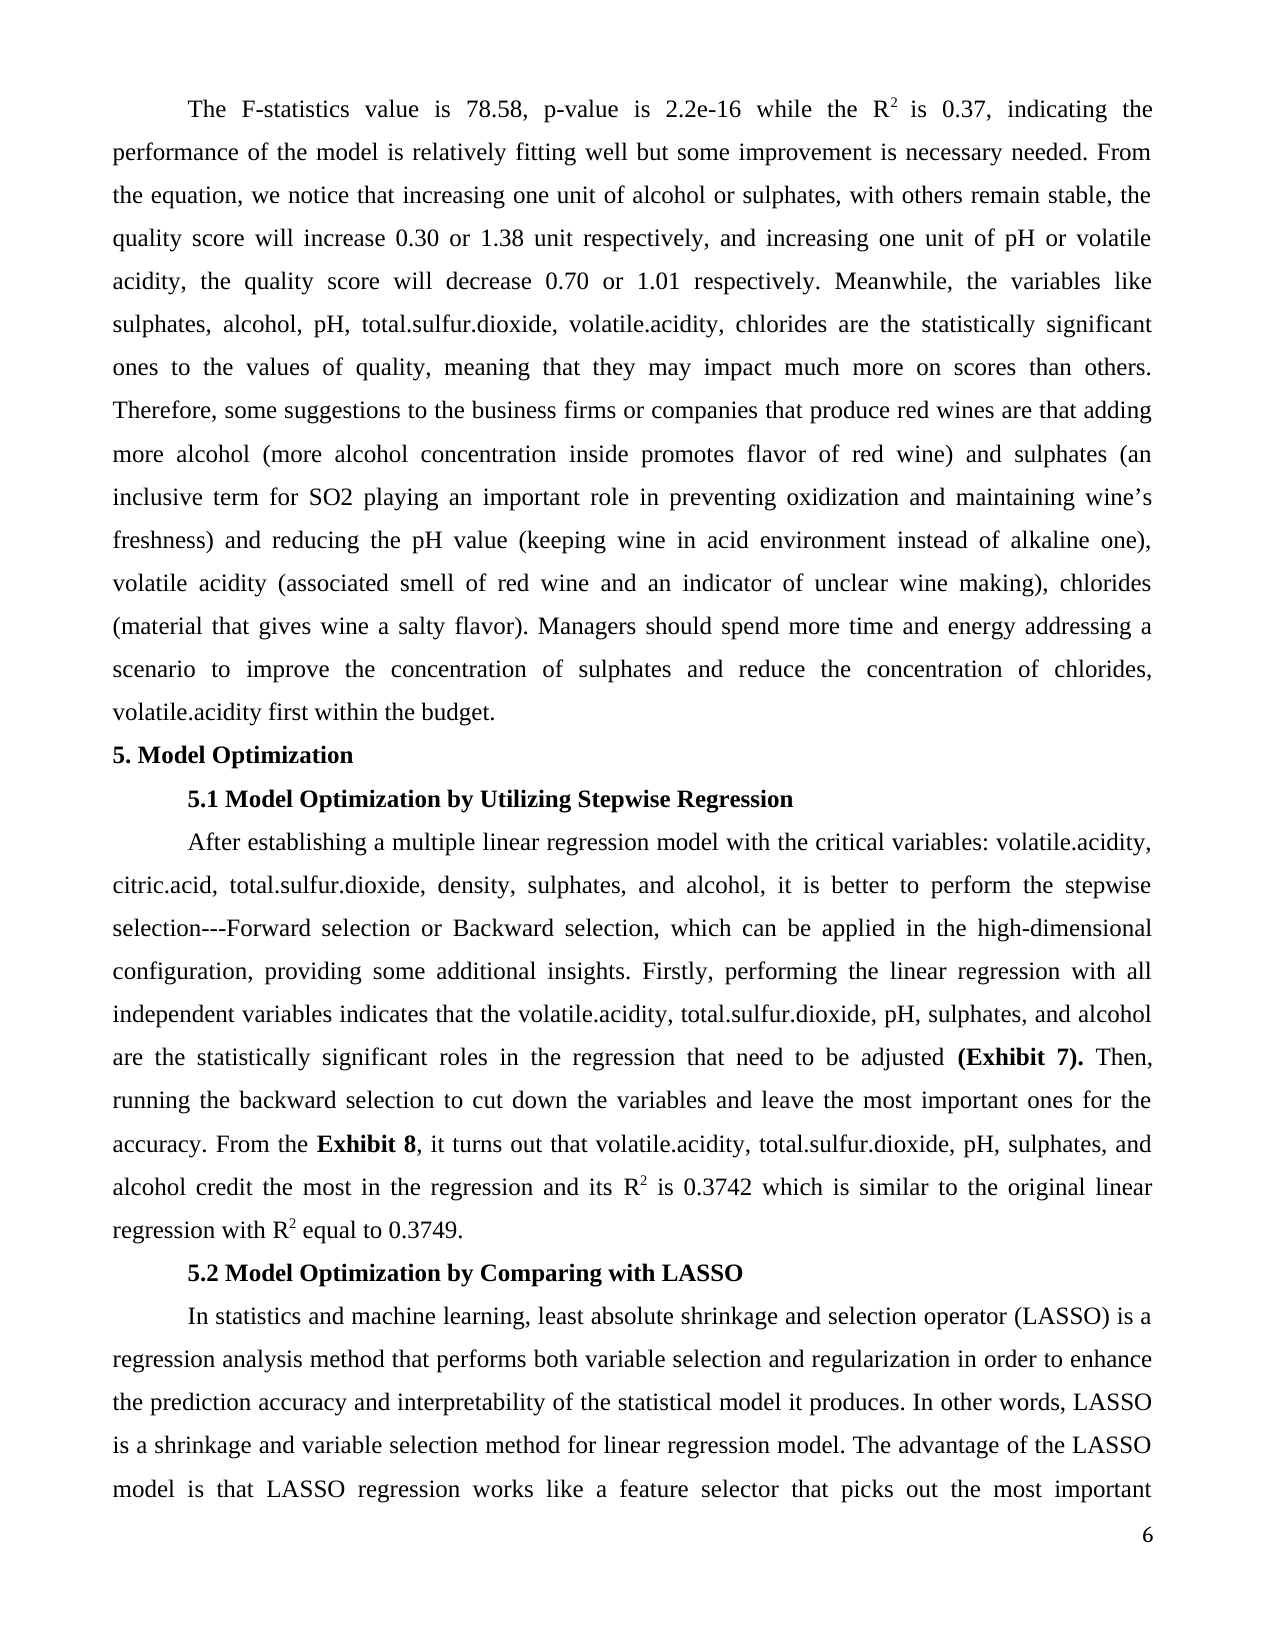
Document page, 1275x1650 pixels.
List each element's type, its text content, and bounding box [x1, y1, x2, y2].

text After establishing a multiple linear regression model with the critical variables: volatile.acidity, citric.acid, total.sulfur.dioxide, density, sulphates, and alcohol, it is better to perform the stepwise selection---Forward selection or Backward selection, which can be applied in the high-dimensional configuration, providing some additional insights. Firstly, performing the linear regression with all independent variables indicates that the volatile.acidity, total.sulfur.dioxide, pH, sulphates, and alcohol are the statistically significant roles in the regression that need to be adjusted (Exhibit 7). Then, running the backward selection to cut down the variables and leave the most important ones for the accuracy. From the Exhibit 8, it turns out that volatile.acidity, total.sulfur.dioxide, pH, sulphates, and alcohol credit the most in the regression and its R2 is 0.3742 which is similar to the original linear regression with R2 equal to 0.3749. [112, 827, 1153, 1244]
text 5.1 Model Optimization by Utilizing Stepwise Regression [112, 784, 1153, 812]
text 5. Model Optimization [112, 741, 1153, 769]
text 5.2 Model Optimization by Comparing with LASSO [112, 1258, 1153, 1287]
text The F-statistics value is 78.58, p-value is 2.2e-16 while the R2 is 0.37, indicating the performance of the model is relatively fitting well but some improvement is necessary needed. From the equation, we notice that increasing one unit of alcohol or sulphates, with others remain stable, the quality score will increase 0.30 or 1.38 unit respectively, and increasing one unit of pH or volatile acidity, the quality score will decrease 0.70 or 1.01 respectively. Meanwhile, the variables like sulphates, alcohol, pH, total.sulfur.dioxide, volatile.acidity, chlorides are the statistically significant ones to the values of quality, meaning that they may impact much more on scores than others. Therefore, some suggestions to the business firms or companies that produce red wines are that adding more alcohol (more alcohol concentration inside promotes flavor of red wine) and sulphates (an inclusive term for SO2 playing an important role in preventing oxidization and maintaining wine’s freshness) and reducing the pH value (keeping wine in acid environment instead of alkaline one), volatile acidity (associated smell of red wine and an indicator of unclear wine making), chlorides (material that gives wine a salty flavor). Managers should spend more time and energy addressing a scenario to improve the concentration of sulphates and reduce the concentration of chlorides, volatile.acidity first within the budget. [112, 94, 1153, 726]
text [112, 1301, 1153, 1502]
